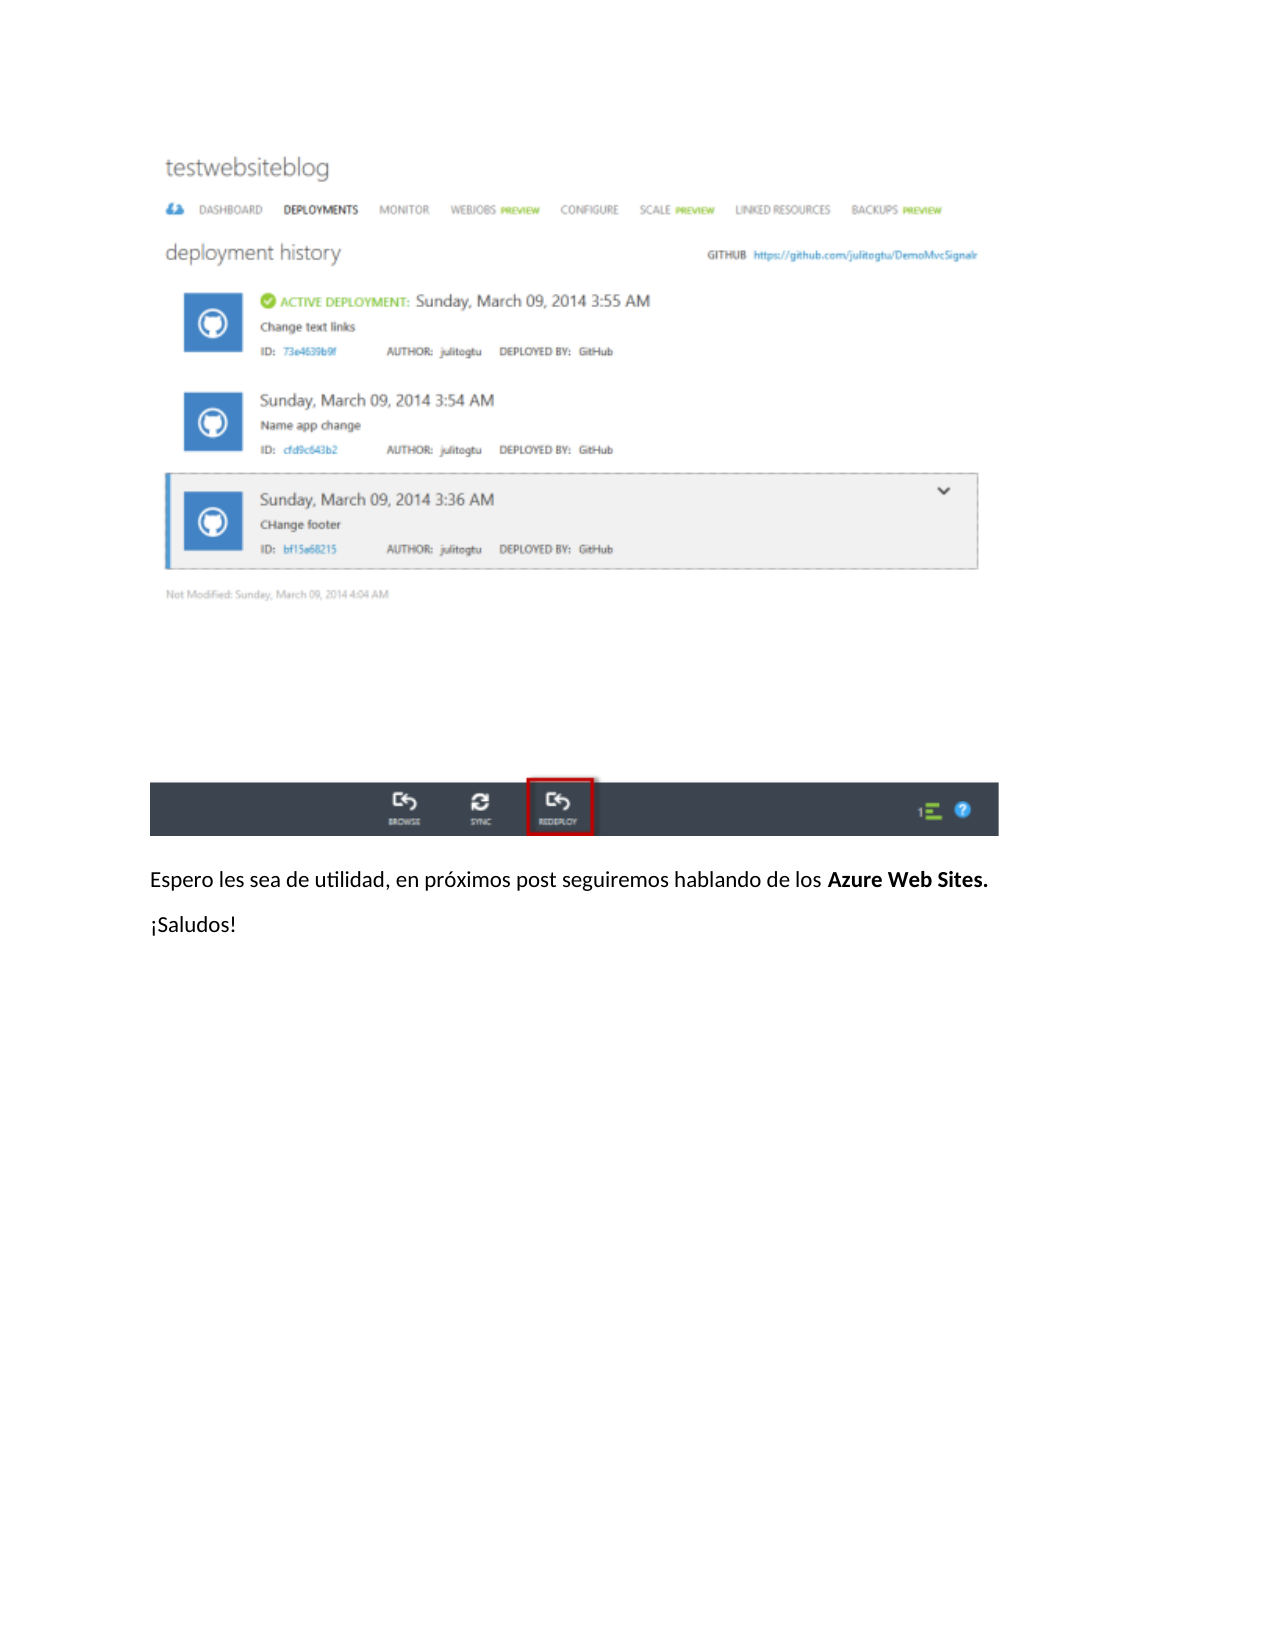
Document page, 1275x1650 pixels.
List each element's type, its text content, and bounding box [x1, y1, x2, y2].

text Espero les sea de utilidad, en próximos post seguiremos hablando de los Azure Web Sites. [150, 865, 1125, 893]
text ¡Saludos! [150, 910, 1125, 938]
picture [150, 150, 999, 836]
